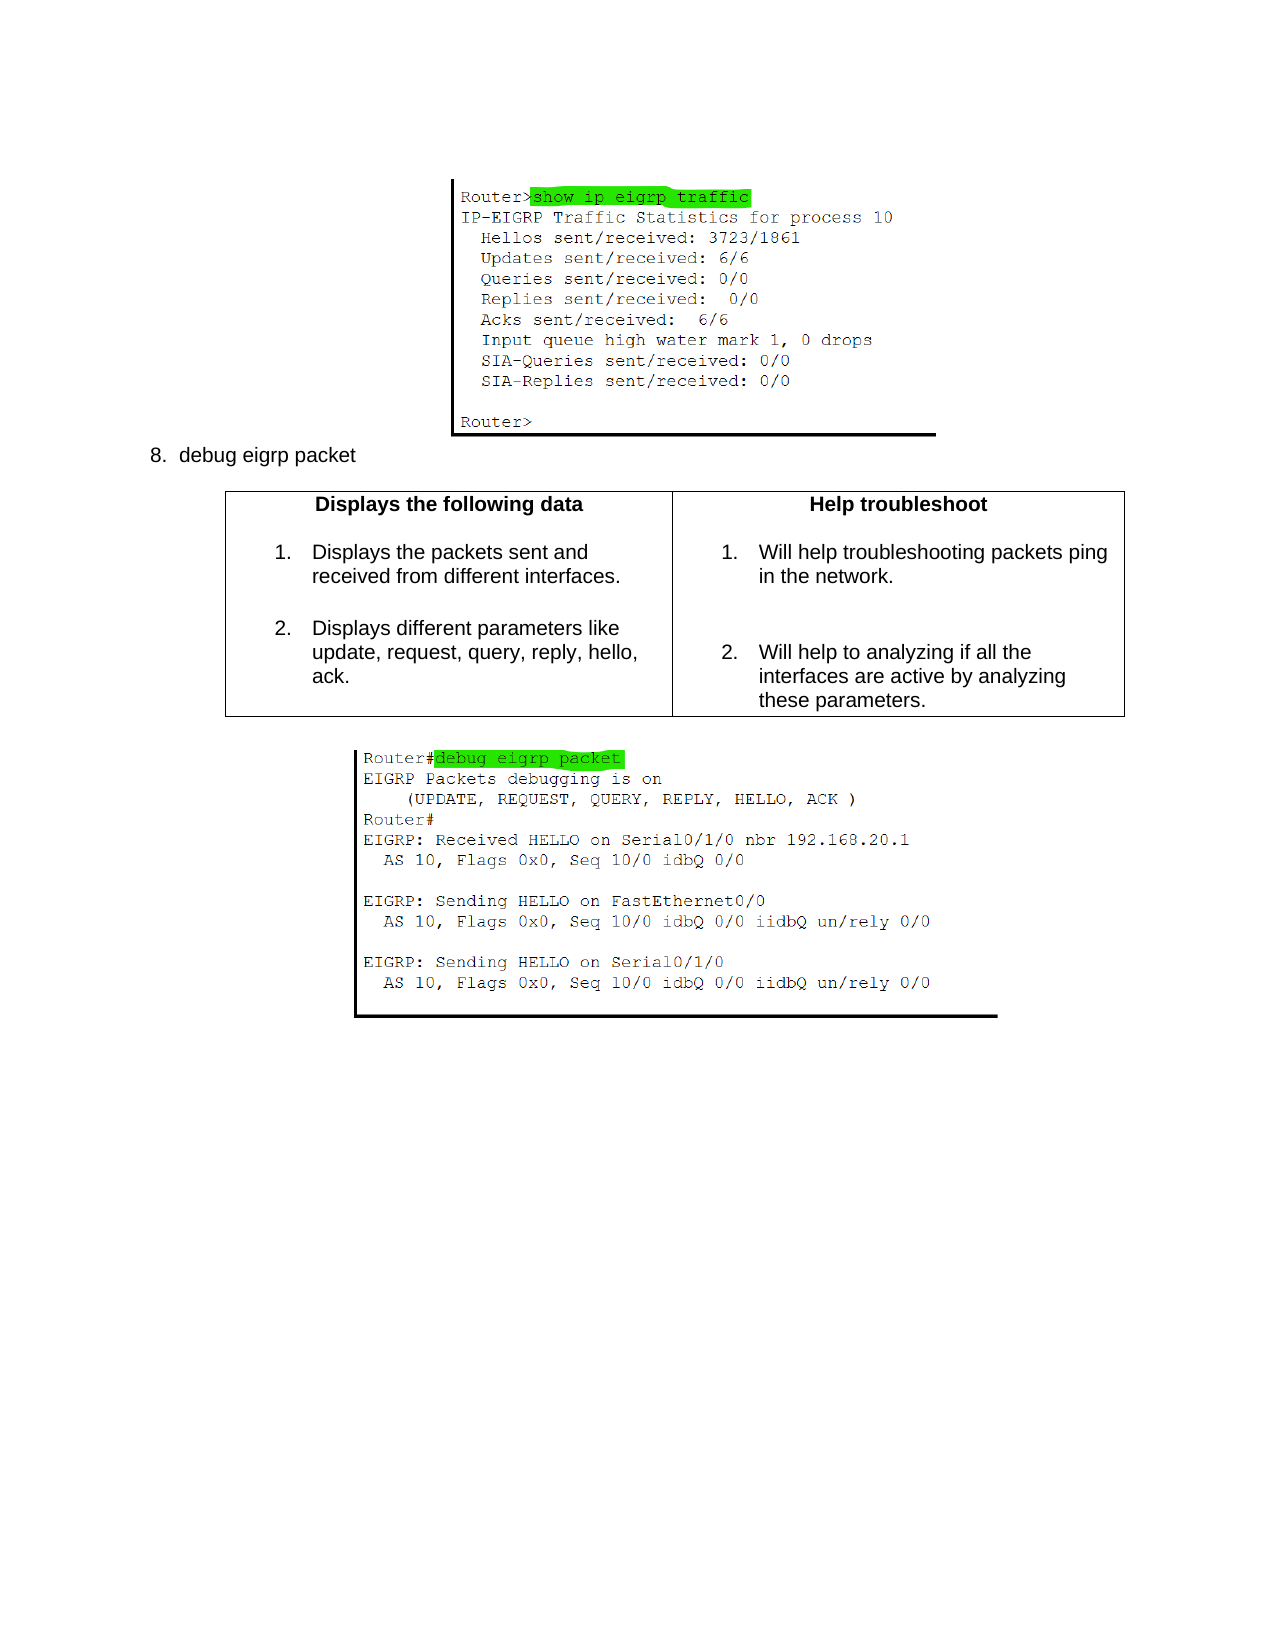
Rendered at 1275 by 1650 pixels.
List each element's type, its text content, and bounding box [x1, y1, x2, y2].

picture [445, 179, 936, 444]
table_header Help troubleshoot Will help troubleshooting packets ping in the network. Will help to analyzing if all the interfaces are active by analyzing these parameters. [673, 492, 1124, 716]
picture [347, 748, 998, 1029]
table_header Displays the following data Displays the packets sent and received from different interfaces. Displays different parameters like update, request, query, reply, hello, ack. [226, 492, 672, 716]
